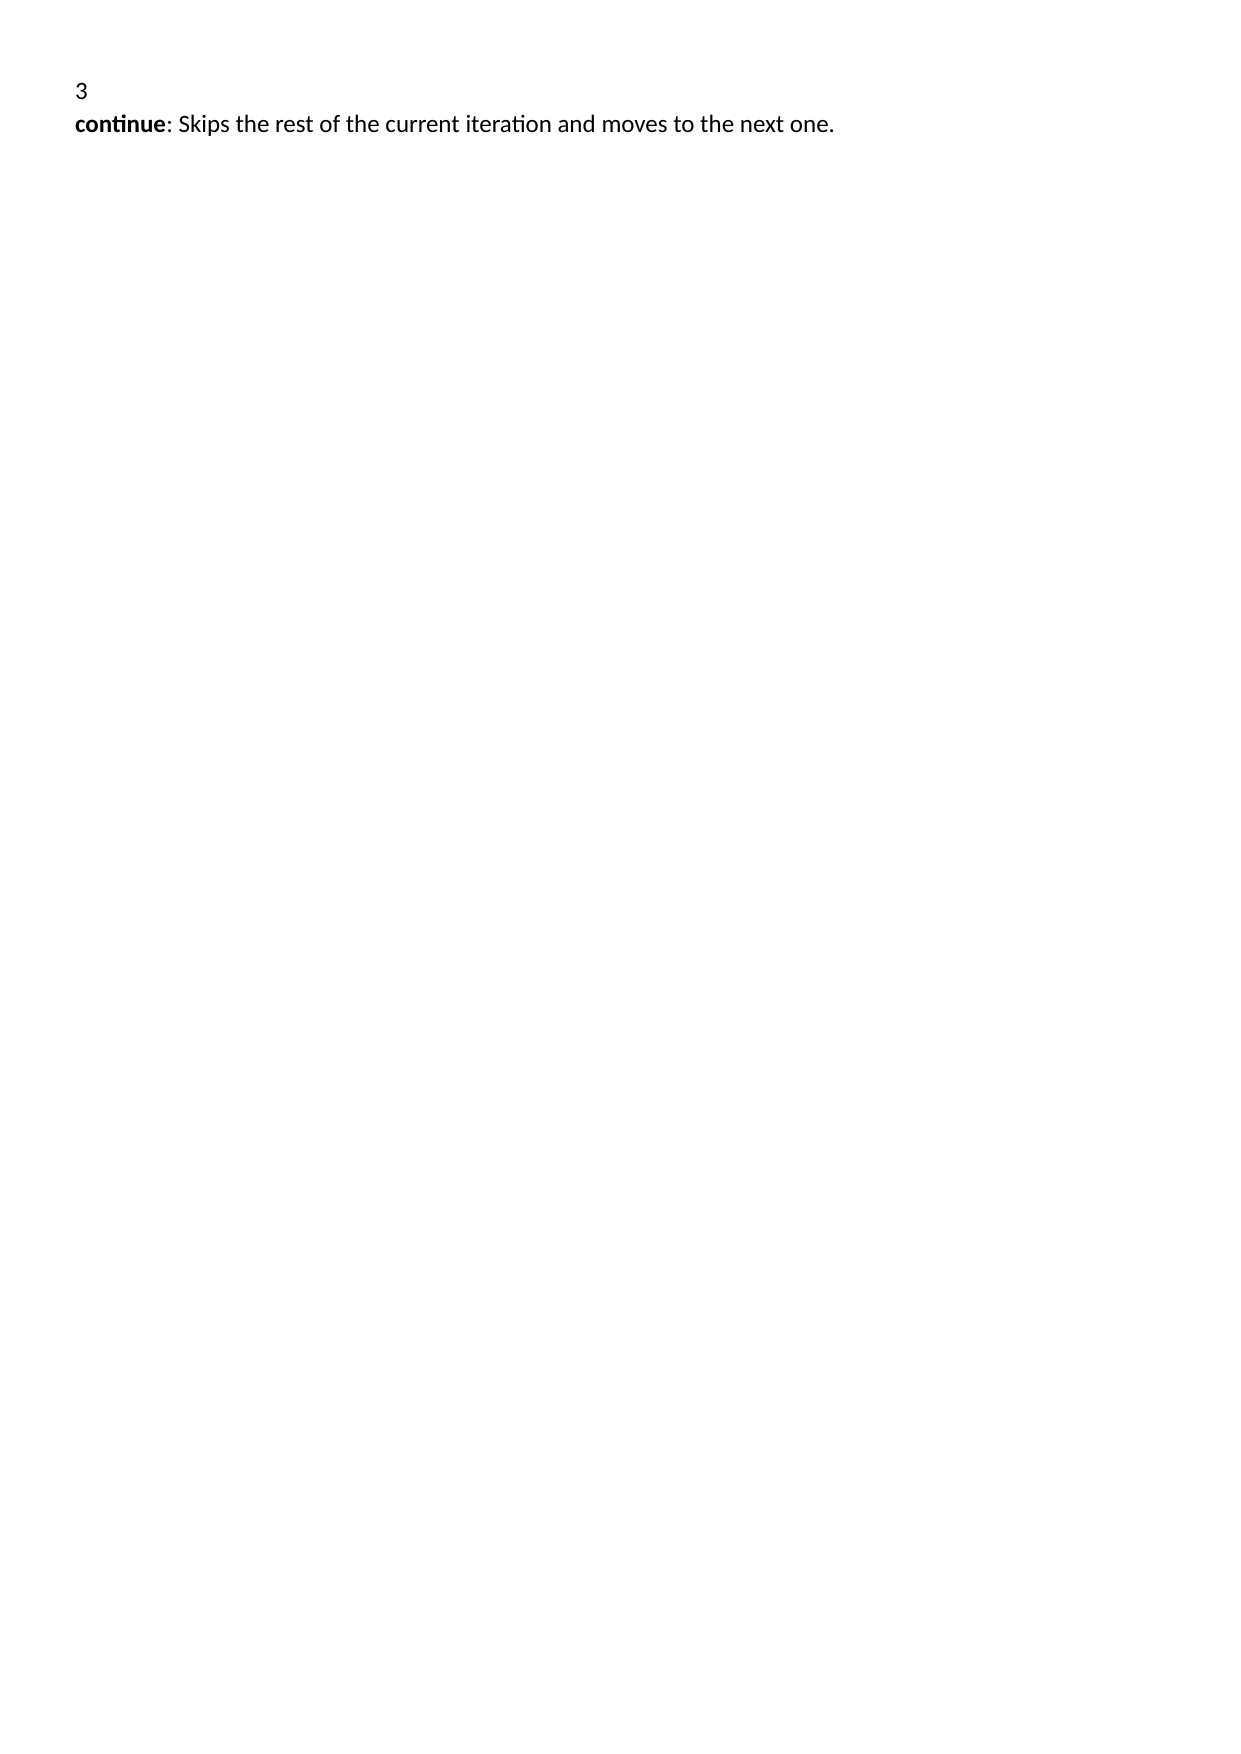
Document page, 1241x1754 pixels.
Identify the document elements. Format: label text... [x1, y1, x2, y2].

text continue: Skips the rest of the current iteration and moves to the next one. [75, 108, 1165, 138]
text 3 [75, 75, 1165, 106]
